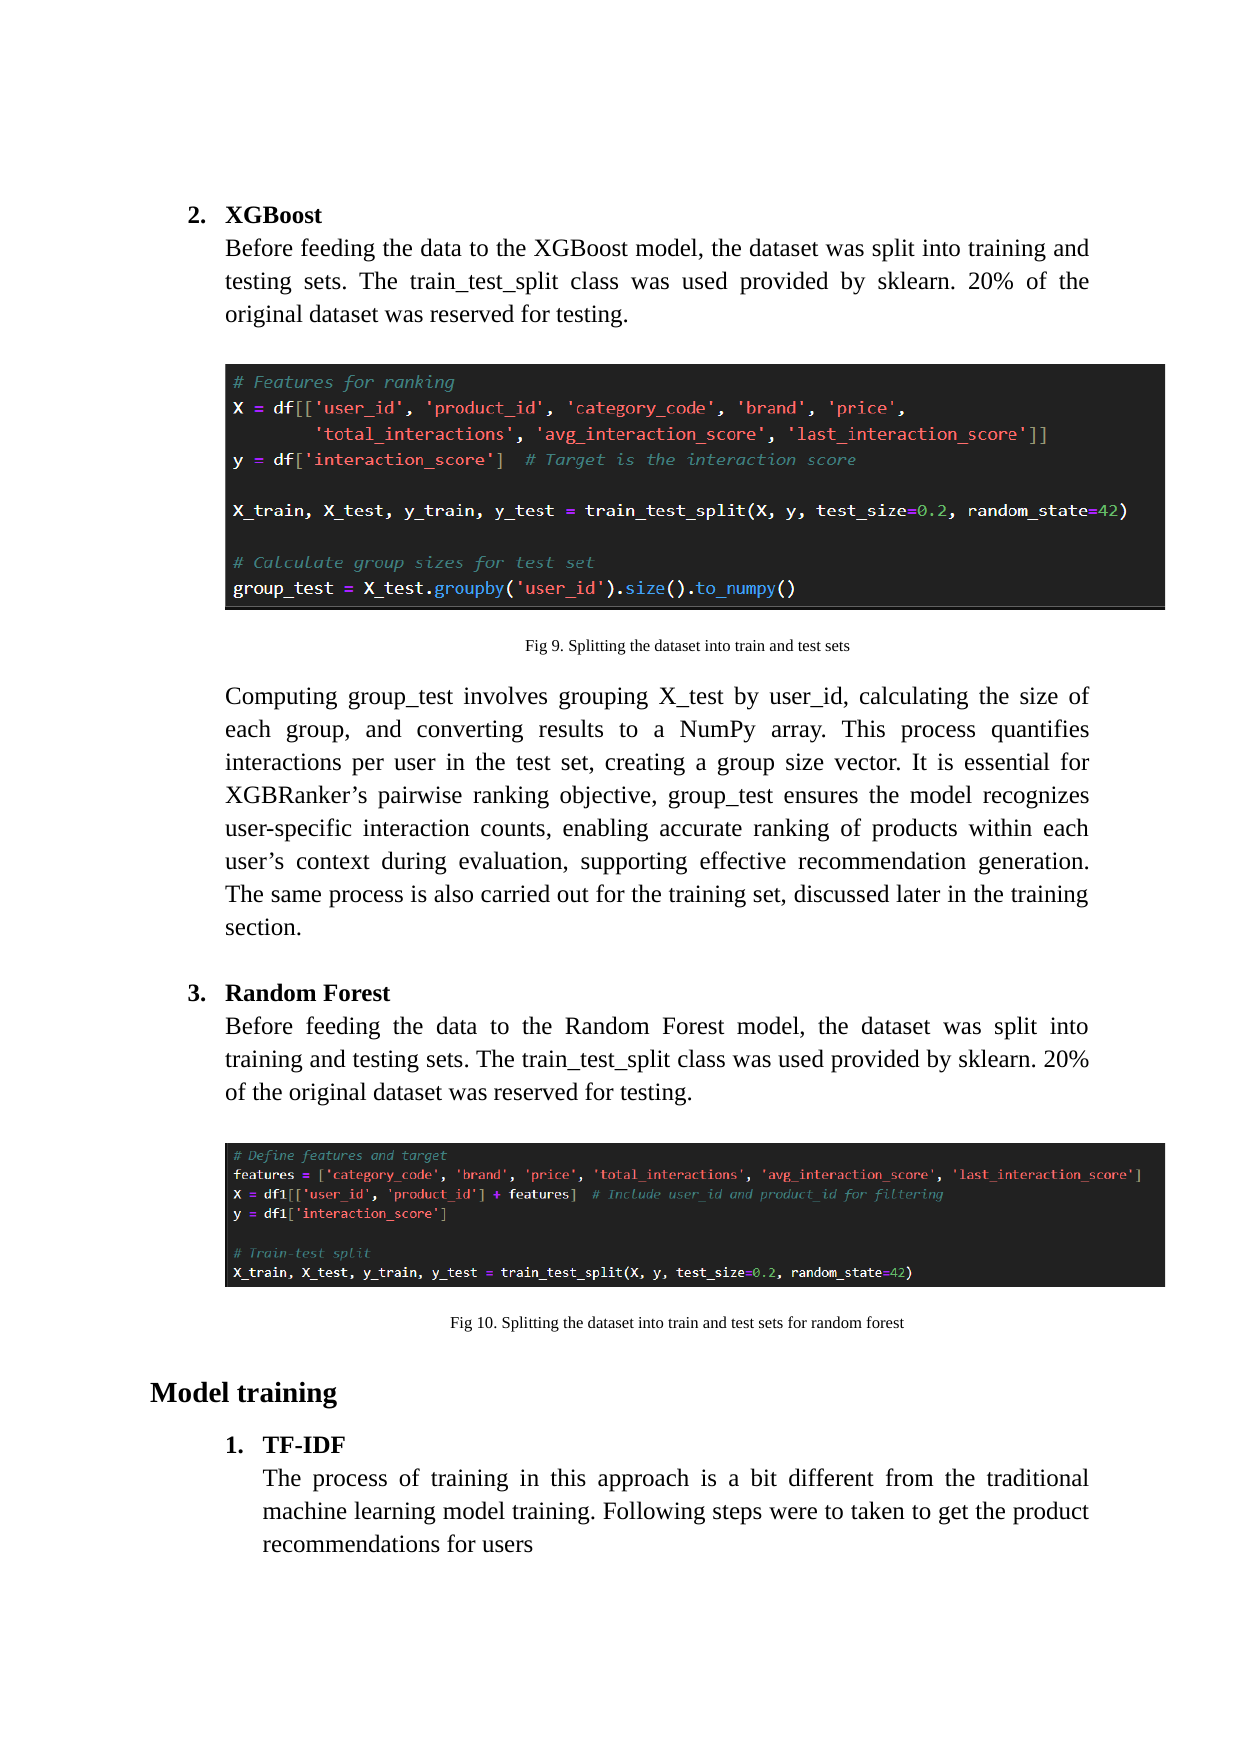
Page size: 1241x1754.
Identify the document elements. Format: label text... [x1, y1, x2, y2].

list Computing group_test involves grouping X_test by user_id, calculating the size of each group, and converting results to a NumPy array. This process quantifies interactions per user in the test set, creating a group size vector. It is essential for XGBRanker’s pairwise ranking objective, group_test ensures the model recognizes user-specific interaction counts, enabling accurate ranking of products within each user’s context during evaluation, supporting effective recommendation generation. The same process is also carried out for the training set, discussed later in the training section. [225, 681, 1090, 941]
list Before feeding the data to the Random Forest model, the dataset was split into training and testing sets. The train_test_split class was used provided by sklearn. 20% of the original dataset was reserved for testing. [225, 1011, 1090, 1106]
text Model training [150, 1375, 1090, 1408]
list Before feeding the data to the XGBoost model, the dataset was split into training and testing sets. The train_test_split class was used provided by sklearn. 20% of the original dataset was reserved for testing. [225, 233, 1090, 327]
picture [225, 1143, 1166, 1287]
list Fig 10. Splitting the dataset into train and test sets for random forest [262, 1313, 1090, 1332]
picture [225, 364, 1166, 610]
list Random Forest [187, 978, 1090, 1007]
list Fig 9. Splitting the dataset into train and test sets [262, 636, 1090, 655]
list TF-IDF [225, 1430, 1090, 1459]
list XGBoost [187, 200, 1090, 228]
list The process of training in this approach is a bit different from the traditional machine learning model training. Following steps were to taken to get the product recommendations for users [262, 1463, 1090, 1558]
